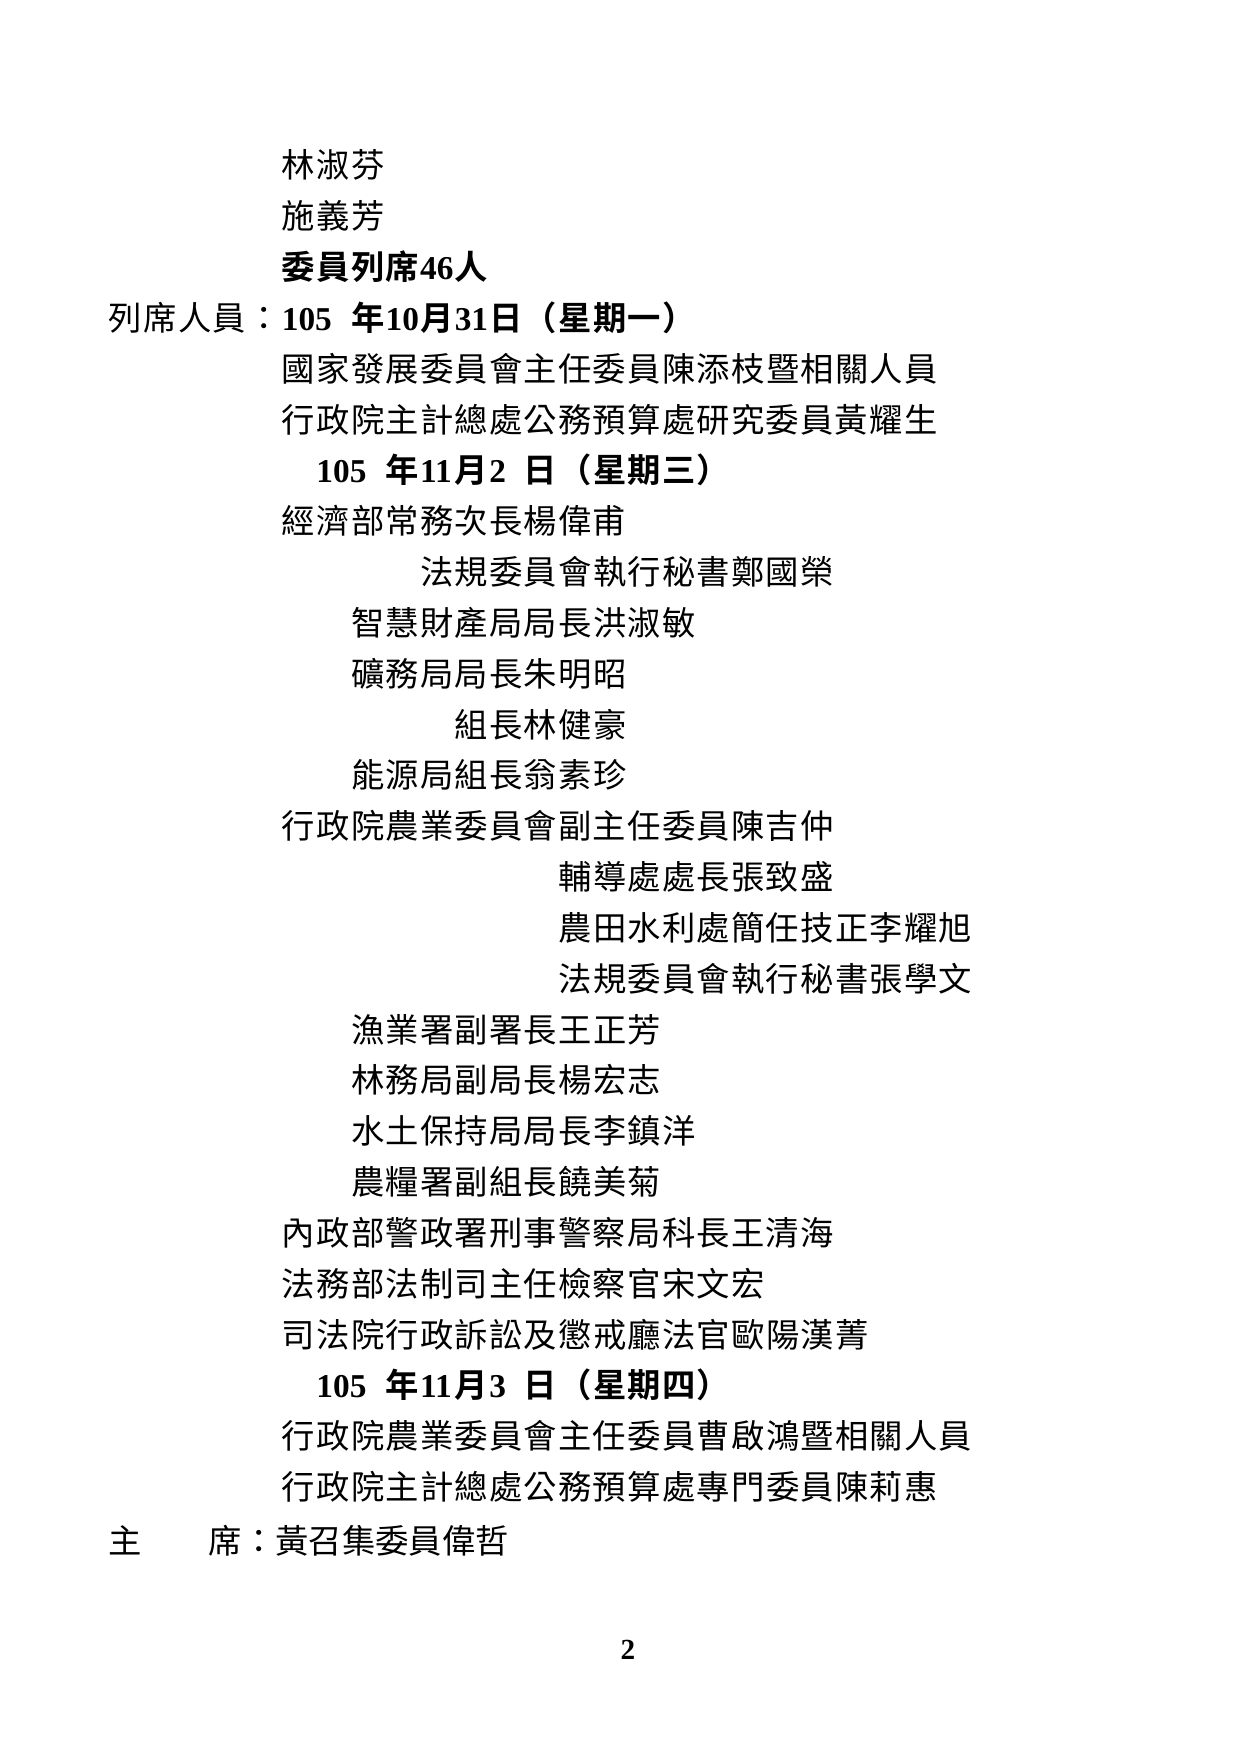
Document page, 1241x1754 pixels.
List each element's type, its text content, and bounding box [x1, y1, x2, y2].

text 行政院農業委員會主任委員曹啟鴻暨相關人員 [281, 1409, 1146, 1459]
text 法規委員會執行秘書鄭國榮 [386, 544, 1146, 595]
text 行政院主計總處公務預算處專門委員陳莉惠 [281, 1459, 1146, 1510]
text 能源局組長翁素珍 [349, 748, 1146, 799]
text 列席人員：105年10月31日（星期一） [109, 290, 1146, 341]
text 法務部法制司主任檢察官宋文宏 [281, 1256, 1146, 1307]
text 輔導處處長張致盛 [556, 849, 1146, 900]
text 105年11月2日（星期三） [282, 443, 1146, 494]
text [110, 138, 1112, 290]
text 行政院農業委員會副主任委員陳吉仲 [281, 799, 1146, 849]
text 司法院行政訴訟及懲戒廳法官歐陽漢菁 [281, 1307, 1146, 1358]
text 林務局副局長楊宏志 [349, 1053, 1146, 1104]
text 農田水利處簡任技正李耀旭 [556, 900, 1146, 951]
text 國家發展委員會主任委員陳添枝暨相關人員 [281, 341, 1146, 392]
text 行政院主計總處公務預算處研究委員黃耀生 [281, 392, 1146, 443]
text 主 席：黃召集委員偉哲 [109, 1510, 1146, 1564]
text 農糧署副組長饒美菊 [349, 1154, 1146, 1205]
text 水土保持局局長李鎮洋 [349, 1104, 1146, 1154]
text 經濟部常務次長楊偉甫 [281, 494, 1146, 544]
text 內政部警政署刑事警察局科長王清海 [281, 1205, 1146, 1256]
text 礦務局局長朱明昭 [349, 646, 1146, 697]
text 漁業署副署長王正芳 [349, 1002, 1146, 1053]
text 組長林健豪 [451, 697, 1146, 748]
text 105年11月3日（星期四） [282, 1358, 1146, 1409]
text 智慧財產局局長洪淑敏 [349, 595, 1146, 646]
text 法規委員會執行秘書張學文 [556, 951, 1146, 1002]
